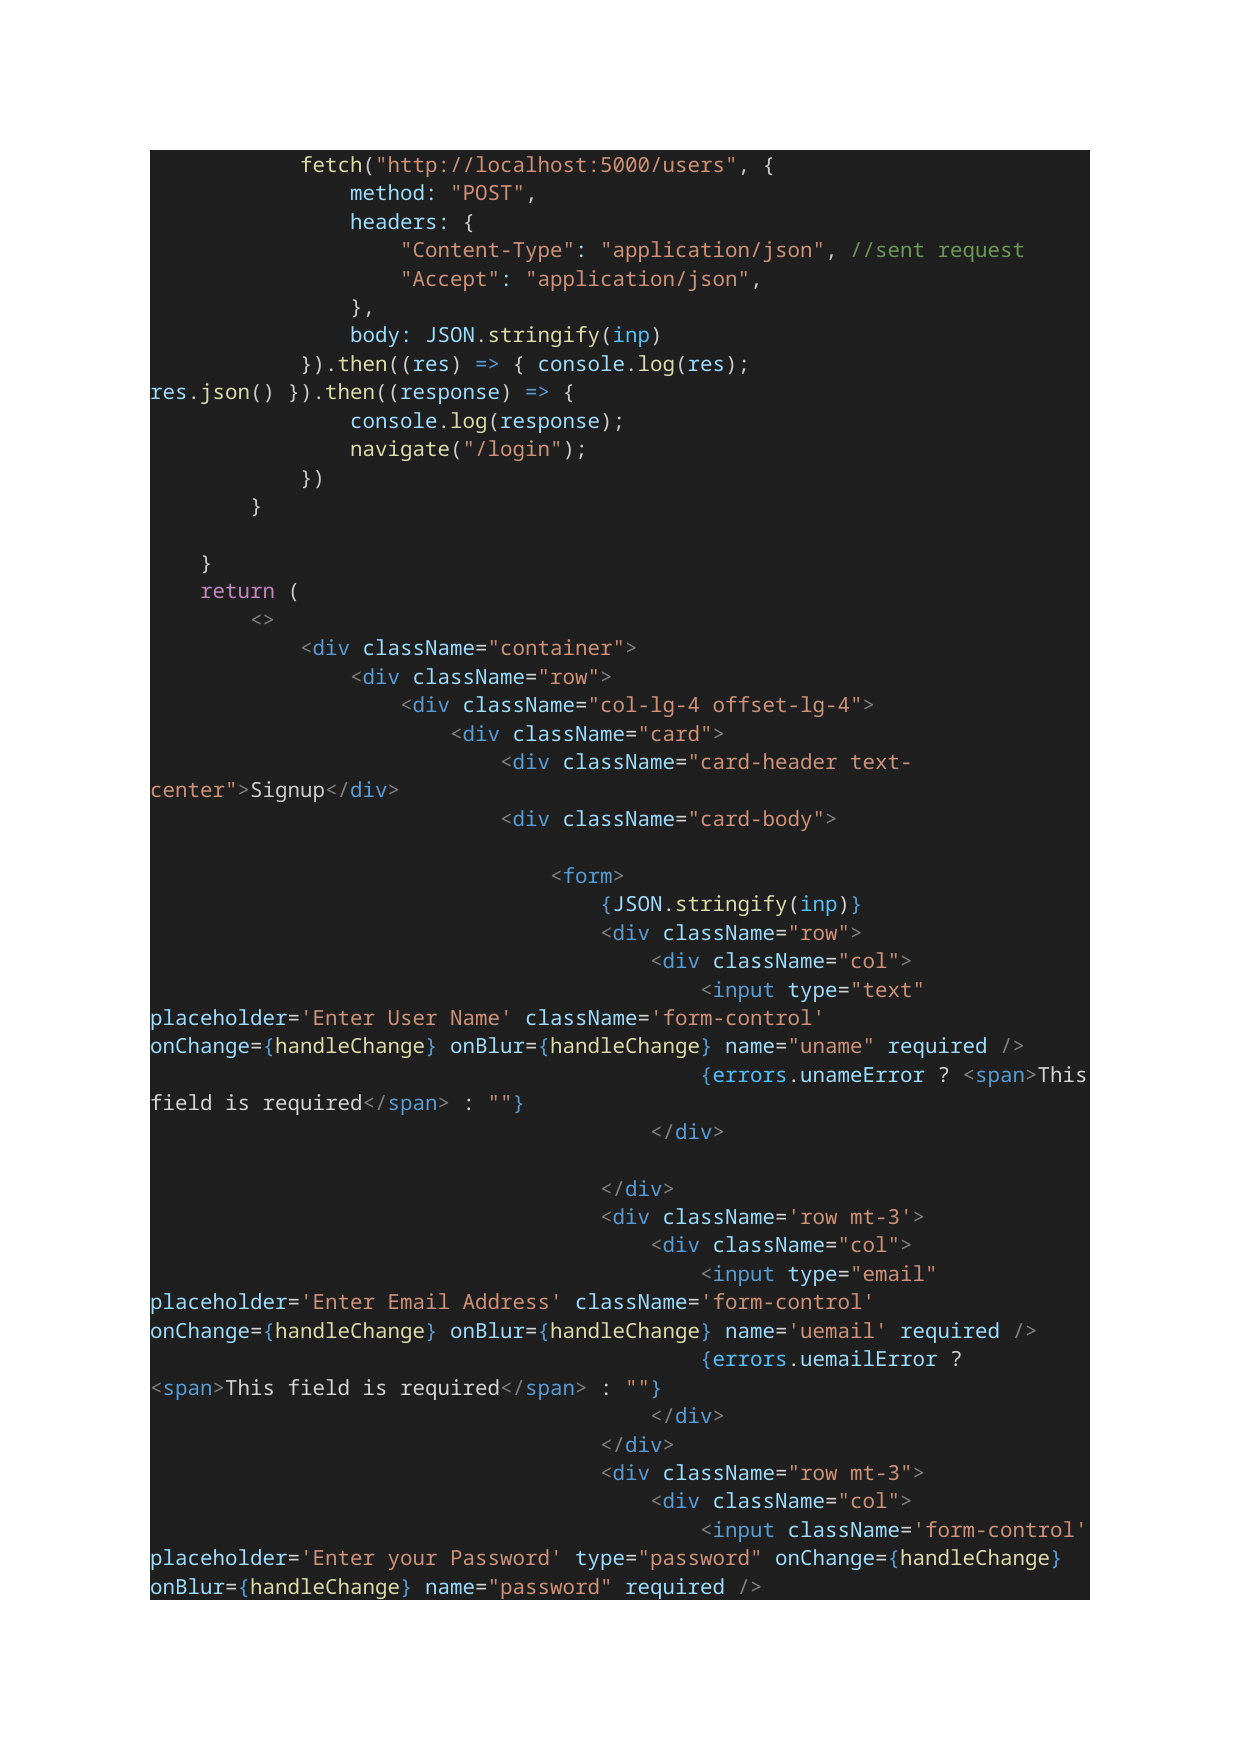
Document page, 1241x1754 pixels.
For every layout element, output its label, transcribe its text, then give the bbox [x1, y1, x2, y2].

text } [150, 548, 1090, 577]
text <div className="container"> [150, 633, 1090, 662]
text </div> [150, 1430, 1090, 1458]
text console.log(response); [150, 406, 1090, 434]
text <div className="col"> [150, 1487, 1090, 1515]
text </div> [150, 1174, 1090, 1202]
text method: "POST", [150, 178, 1090, 207]
text <div className="row"> [150, 662, 1090, 690]
text return ( [150, 577, 1090, 605]
text <input className='form-control' placeholder='Enter your Password' type="password" onChange={handleChange} onBlur={handleChange} name="password" required /> [150, 1515, 1090, 1600]
text {errors.unameError ? <span>This field is required</span> : ""} [150, 1060, 1090, 1117]
text </div> [150, 1117, 1090, 1145]
text "Content-Type": "application/json", //sent request [150, 235, 1090, 264]
text navigate("/login"); [150, 434, 1090, 463]
text body: JSON.stringify(inp) [150, 321, 1090, 349]
text fetch("http://localhost:5000/users", { [150, 150, 1090, 178]
text "Accept": "application/json", [150, 264, 1090, 292]
text headers: { [150, 207, 1090, 235]
text {errors.uemailError ? <span>This field is required</span> : ""} [150, 1344, 1090, 1401]
text <div className="row"> [150, 918, 1090, 946]
text }, [150, 292, 1090, 321]
text }) [150, 463, 1090, 491]
text <div className="col"> [150, 1231, 1090, 1259]
text <div className="card-header text-center">Signup</div> [150, 747, 1090, 804]
text <div className="card-body"> [150, 804, 1090, 832]
text }).then((res) => { console.log(res); res.json() }).then((response) => { [150, 349, 1090, 406]
text <div className="row mt-3"> [150, 1458, 1090, 1487]
text </div> [150, 1401, 1090, 1430]
text <form> [150, 861, 1090, 889]
text <div className="col-lg-4 offset-lg-4"> [150, 690, 1090, 719]
text <input type="email" placeholder='Enter Email Address' className='form-control' onChange={handleChange} onBlur={handleChange} name='uemail' required /> [150, 1259, 1090, 1344]
text <> [150, 605, 1090, 633]
text {JSON.stringify(inp)} [150, 889, 1090, 918]
text <input type="text" placeholder='Enter User Name' className='form-control' onChange={handleChange} onBlur={handleChange} name="uname" required /> [150, 975, 1090, 1060]
text <div className='row mt-3'> [150, 1202, 1090, 1231]
text } [150, 491, 1090, 520]
text <div className="card"> [150, 719, 1090, 747]
text <div className="col"> [150, 946, 1090, 975]
